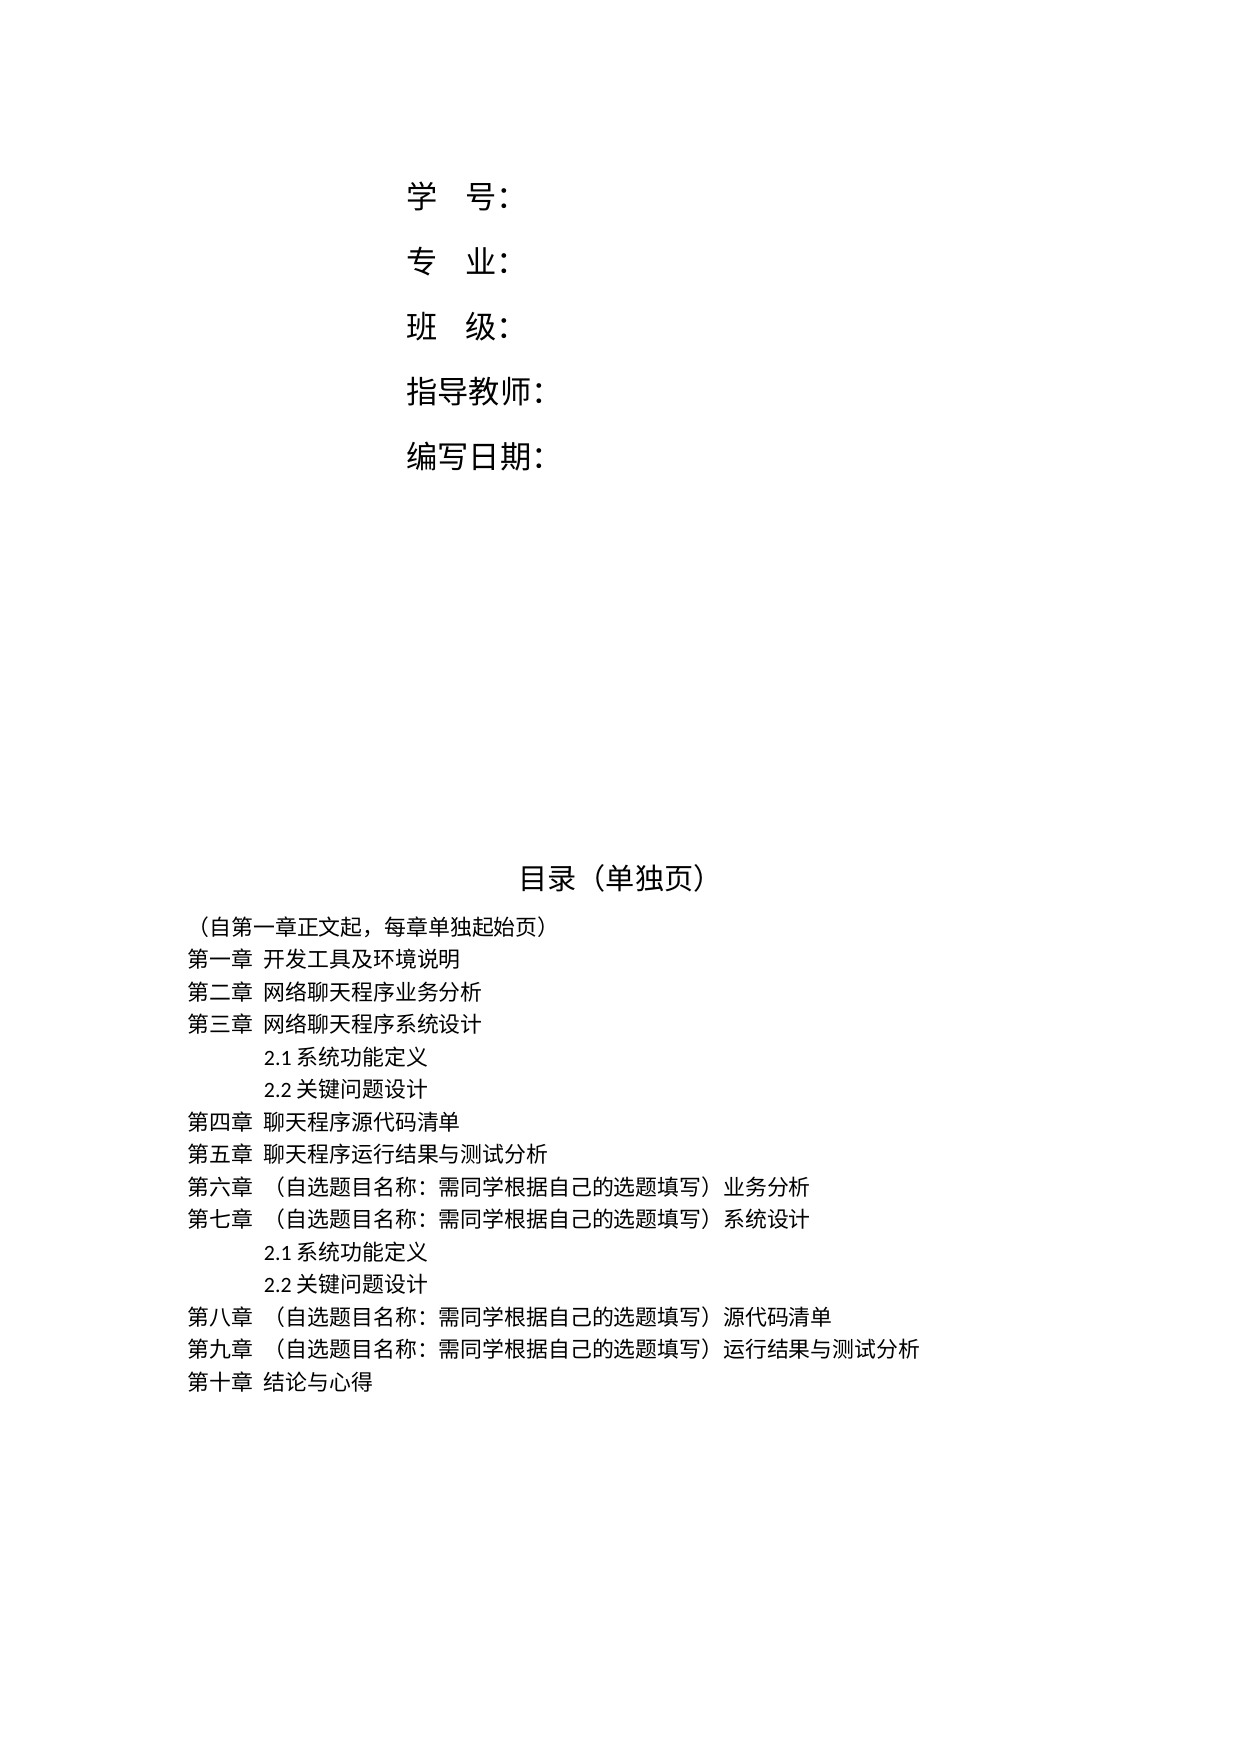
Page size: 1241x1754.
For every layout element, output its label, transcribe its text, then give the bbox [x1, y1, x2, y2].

text （自第一章正文起，每章单独起始页） [187, 909, 1053, 942]
list 聊天程序源代码清单 [187, 1104, 1053, 1137]
list 聊天程序运行结果与测试分析 [187, 1137, 1053, 1169]
list 网络聊天程序系统设计 [187, 1007, 1053, 1039]
list 网络聊天程序业务分析 [187, 974, 1053, 1007]
list 结论与心得 [187, 1364, 1053, 1397]
text 学 号： [187, 162, 1053, 227]
list 2.1 系统功能定义 [264, 1039, 1053, 1072]
list （自选题目名称：需同学根据自己的选题填写）系统设计 [187, 1202, 1053, 1234]
list （自选题目名称：需同学根据自己的选题填写）运行结果与测试分析 [187, 1332, 1053, 1364]
list 2.2 关键问题设计 [264, 1072, 1053, 1104]
text 目录（单独页） [187, 844, 1053, 909]
list （自选题目名称：需同学根据自己的选题填写）源代码清单 [187, 1299, 1053, 1332]
list 2.2 关键问题设计 [264, 1267, 1053, 1299]
text 编写日期： [187, 422, 1053, 487]
list 2.1 系统功能定义 [264, 1234, 1053, 1267]
text 班 级： [187, 292, 1053, 357]
list 开发工具及环境说明 [187, 942, 1053, 974]
text 专 业： [187, 227, 1053, 292]
text 指导教师： [187, 357, 1053, 422]
list （自选题目名称：需同学根据自己的选题填写）业务分析 [187, 1169, 1053, 1202]
